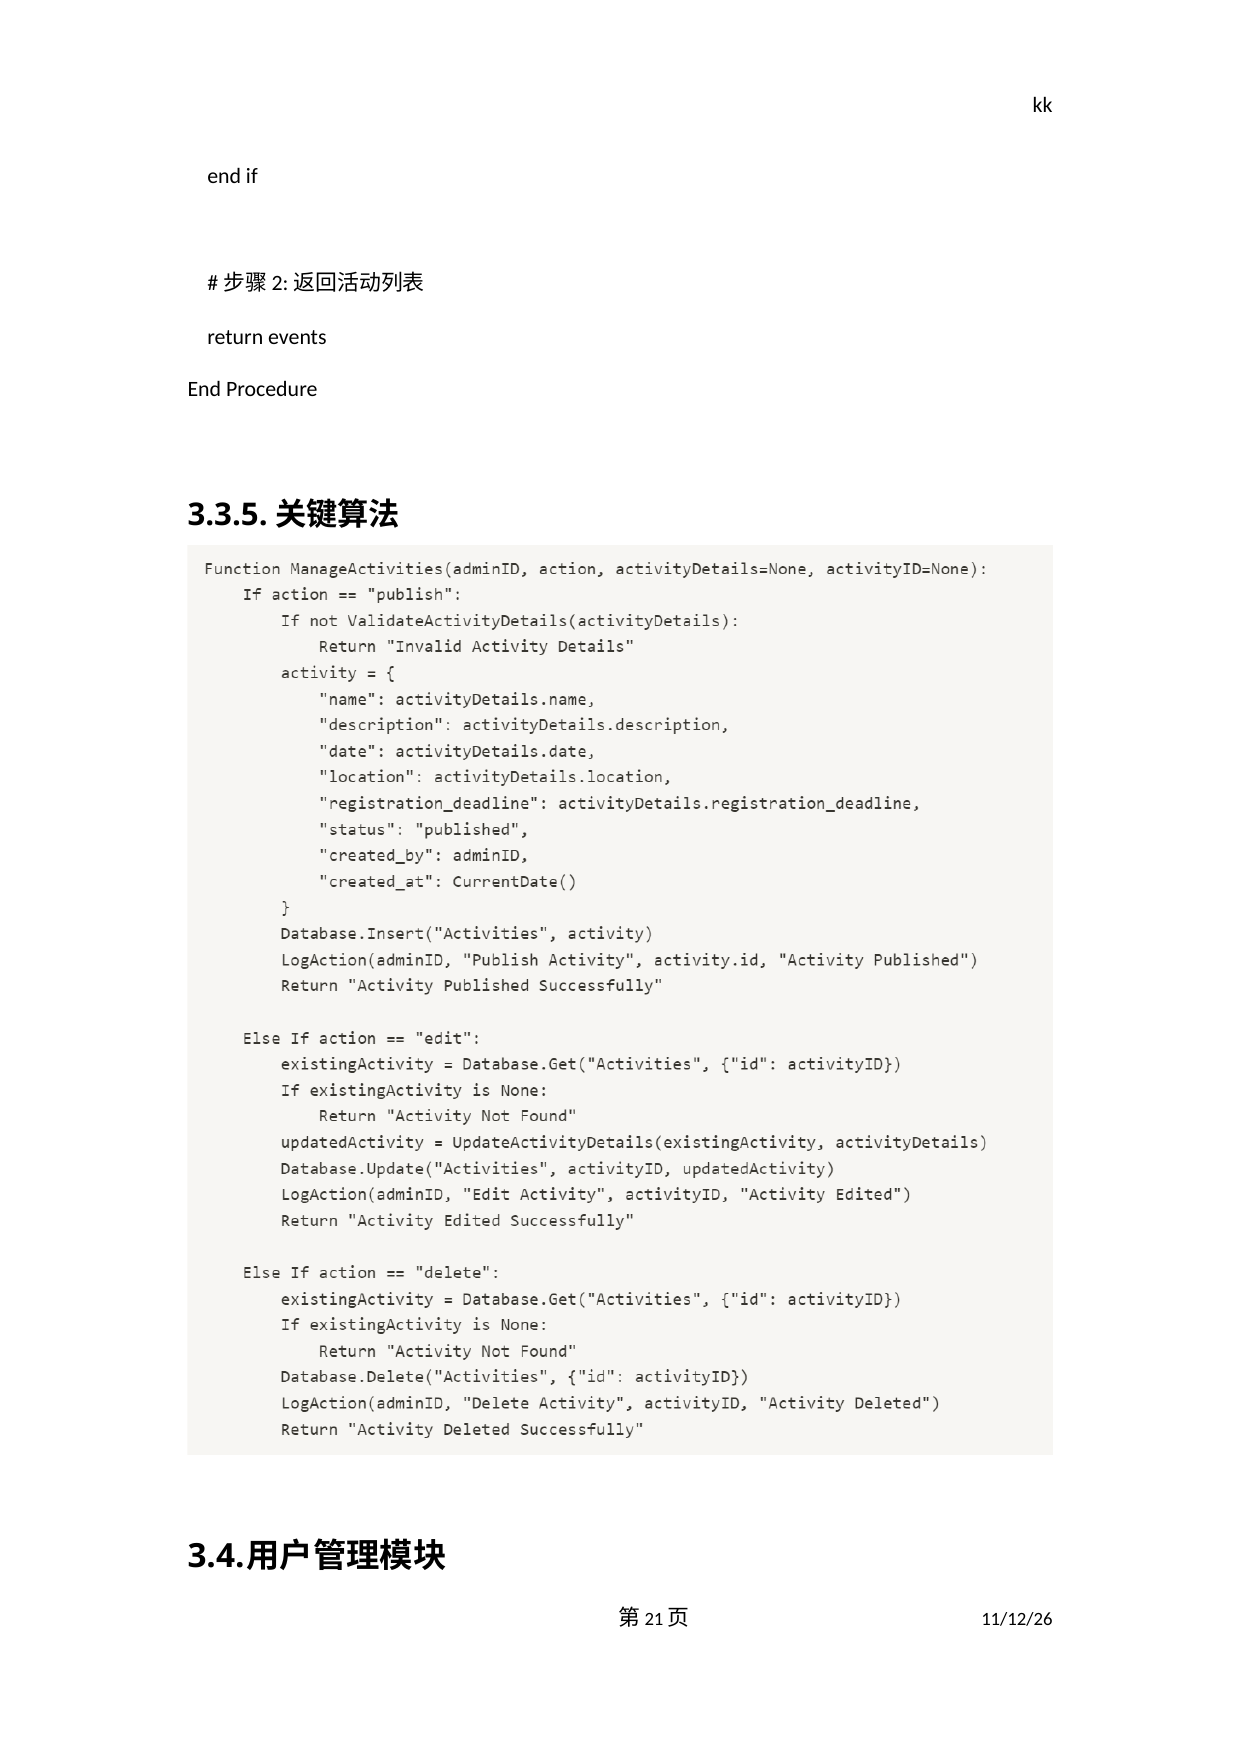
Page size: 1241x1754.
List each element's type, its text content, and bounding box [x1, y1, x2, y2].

text end if [187, 162, 1053, 188]
subtitle 用户管理模块 [187, 1519, 1053, 1587]
subtitle 关键算法 [187, 478, 1053, 545]
text # 步骤 2: 返回活动列表 [187, 265, 1053, 297]
text End Procedure [187, 375, 1053, 401]
text return events [187, 323, 1053, 350]
picture [187, 545, 1053, 1455]
